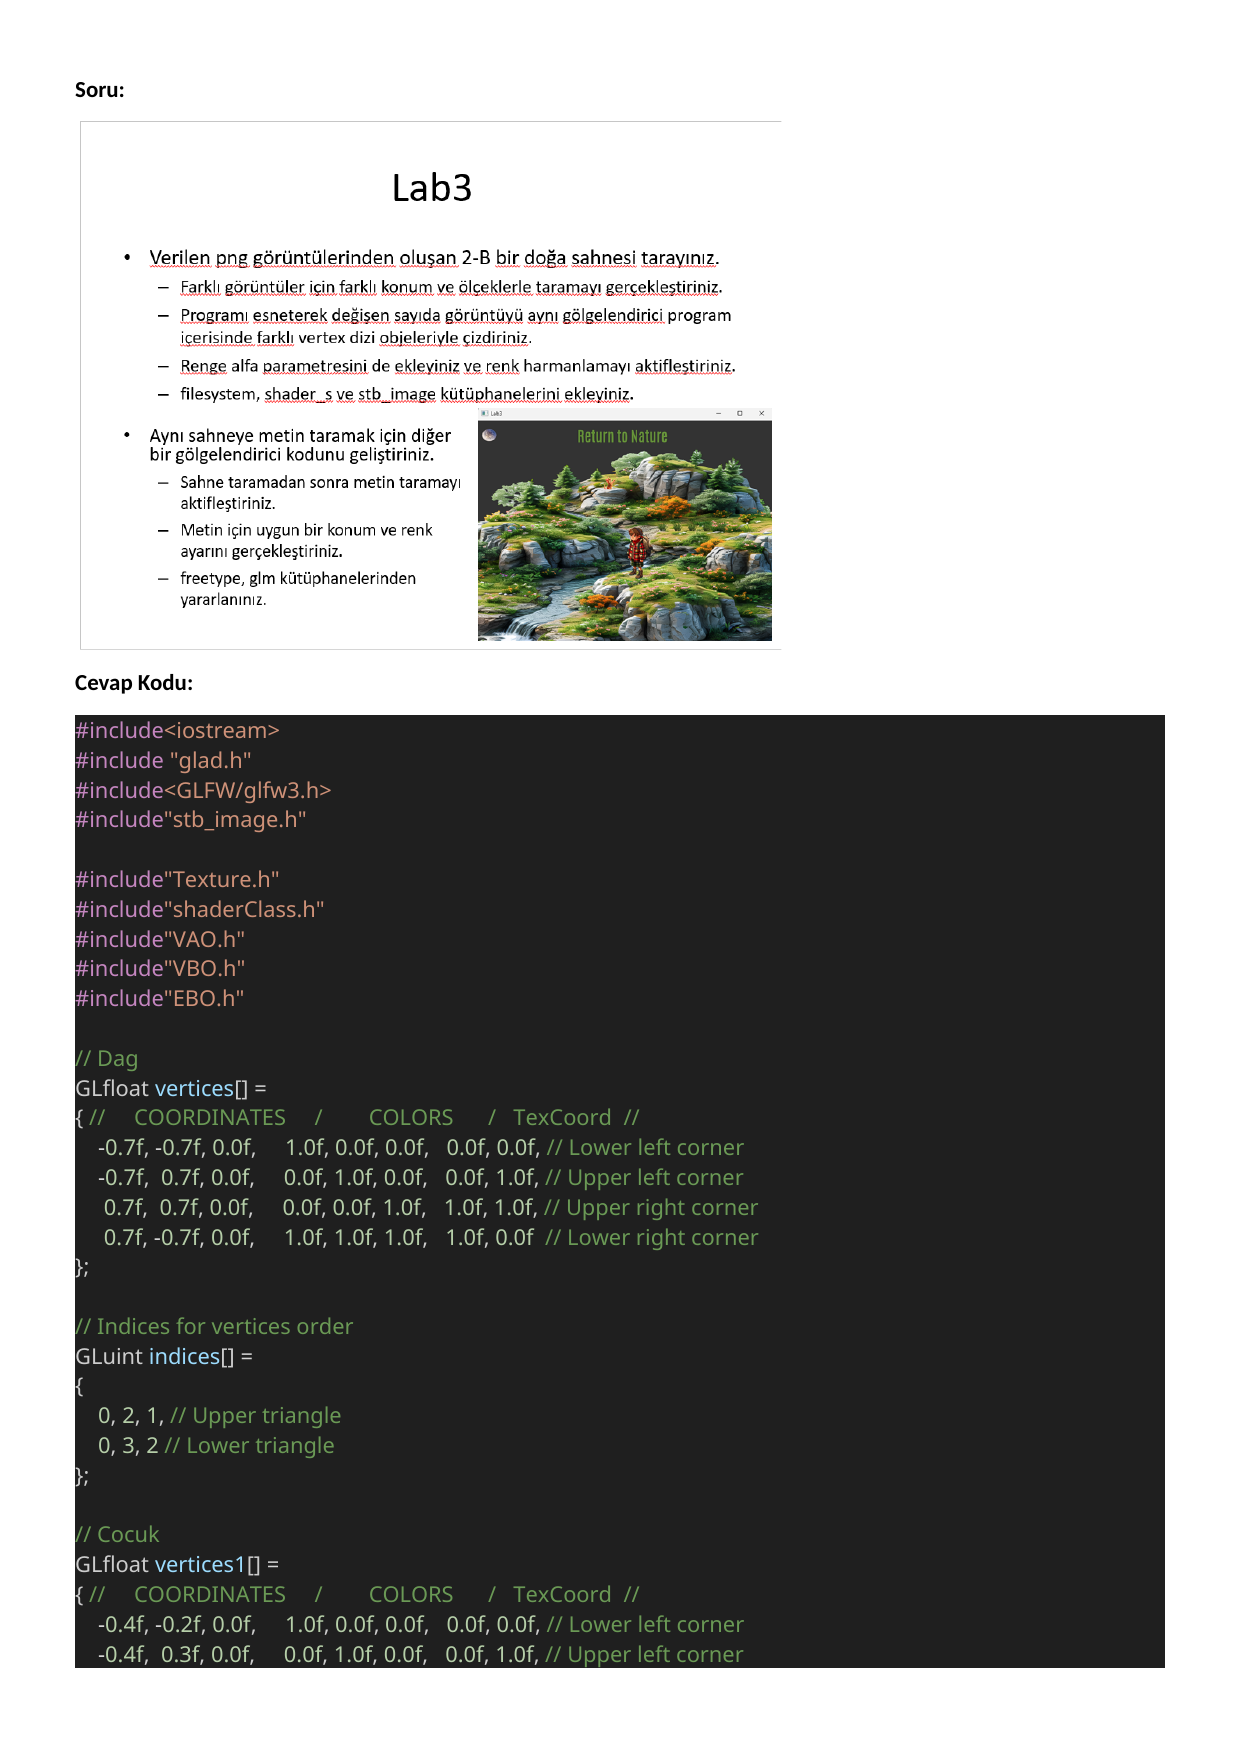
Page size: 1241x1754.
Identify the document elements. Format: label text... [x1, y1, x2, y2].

text }; [75, 1251, 1165, 1281]
text 0, 2, 1, // Upper triangle [75, 1400, 1165, 1430]
text #include"shaderClass.h" [75, 894, 1165, 924]
text #include "glad.h" [75, 745, 1165, 775]
picture [80, 121, 782, 650]
text GLfloat vertices1[] = [75, 1549, 1165, 1579]
text { [75, 1371, 1165, 1400]
text #include"stb_image.h" [75, 804, 1165, 834]
text #include"Texture.h" [75, 864, 1165, 894]
text #include"VBO.h" [75, 953, 1165, 983]
text GLfloat vertices[] = [75, 1073, 1165, 1102]
text -0.4f, 0.3f, 0.0f, 0.0f, 1.0f, 0.0f, 0.0f, 1.0f, // Upper left corner [75, 1639, 1165, 1668]
text Soru: [75, 75, 1165, 103]
text { // COORDINATES / COLORS / TexCoord // [75, 1102, 1165, 1132]
text // Dag [75, 1043, 1165, 1073]
text GLuint indices[] = [75, 1341, 1165, 1371]
text }; [75, 1460, 1165, 1490]
text -0.4f, -0.2f, 0.0f, 1.0f, 0.0f, 0.0f, 0.0f, 0.0f, // Lower left corner [75, 1609, 1165, 1639]
text #include<GLFW/glfw3.h> [75, 775, 1165, 804]
text 0, 3, 2 // Lower triangle [75, 1430, 1165, 1460]
text 0.7f, -0.7f, 0.0f, 1.0f, 1.0f, 1.0f, 1.0f, 0.0f // Lower right corner [75, 1222, 1165, 1251]
text // Indices for vertices order [75, 1311, 1165, 1341]
text -0.7f, -0.7f, 0.0f, 1.0f, 0.0f, 0.0f, 0.0f, 0.0f, // Lower left corner [75, 1132, 1165, 1162]
text // Cocuk [75, 1519, 1165, 1549]
text { // COORDINATES / COLORS / TexCoord // [75, 1579, 1165, 1609]
text 0.7f, 0.7f, 0.0f, 0.0f, 0.0f, 1.0f, 1.0f, 1.0f, // Upper right corner [75, 1192, 1165, 1222]
text #include"VAO.h" [75, 924, 1165, 953]
text #include"EBO.h" [75, 983, 1165, 1013]
text Cevap Kodu: [75, 668, 1165, 696]
text #include<iostream> [75, 715, 1165, 745]
text -0.7f, 0.7f, 0.0f, 0.0f, 1.0f, 0.0f, 0.0f, 1.0f, // Upper left corner [75, 1162, 1165, 1192]
